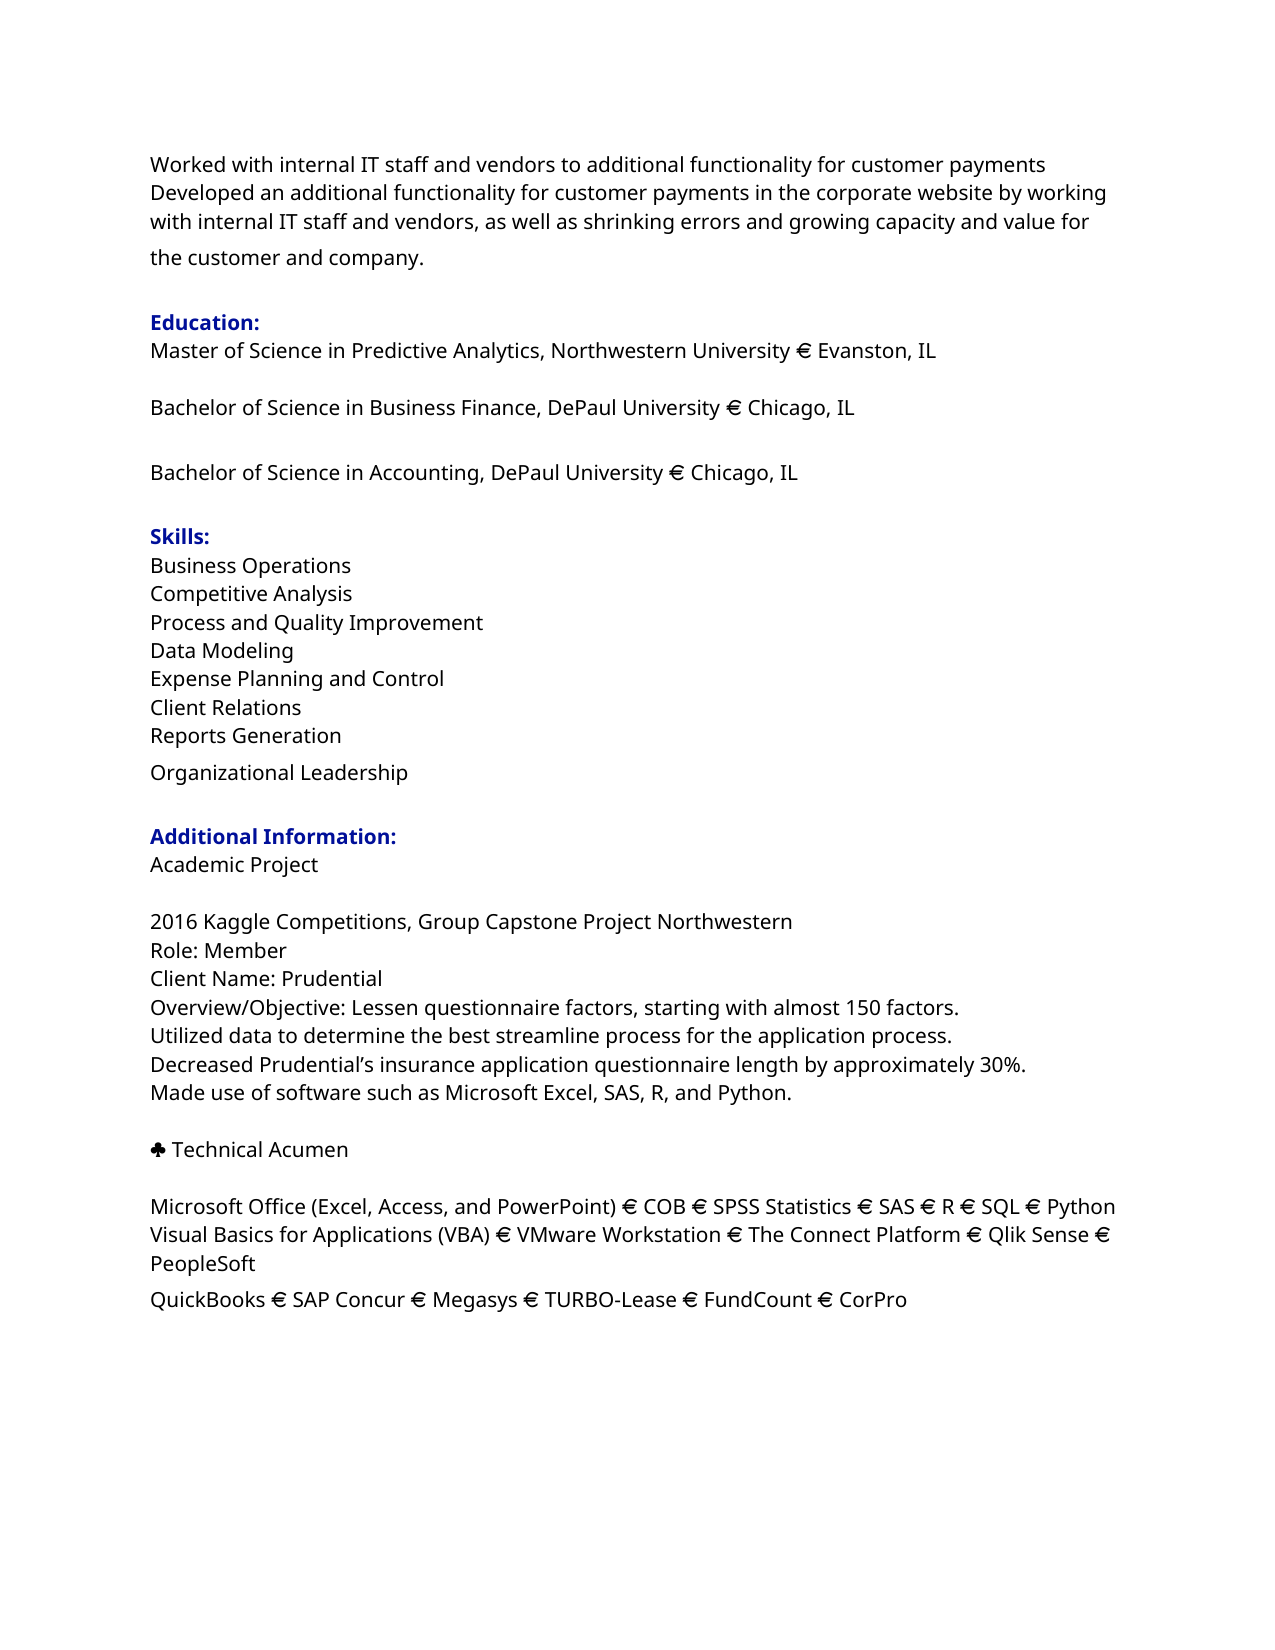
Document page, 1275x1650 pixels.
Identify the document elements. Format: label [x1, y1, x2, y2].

text [150, 150, 1125, 1316]
